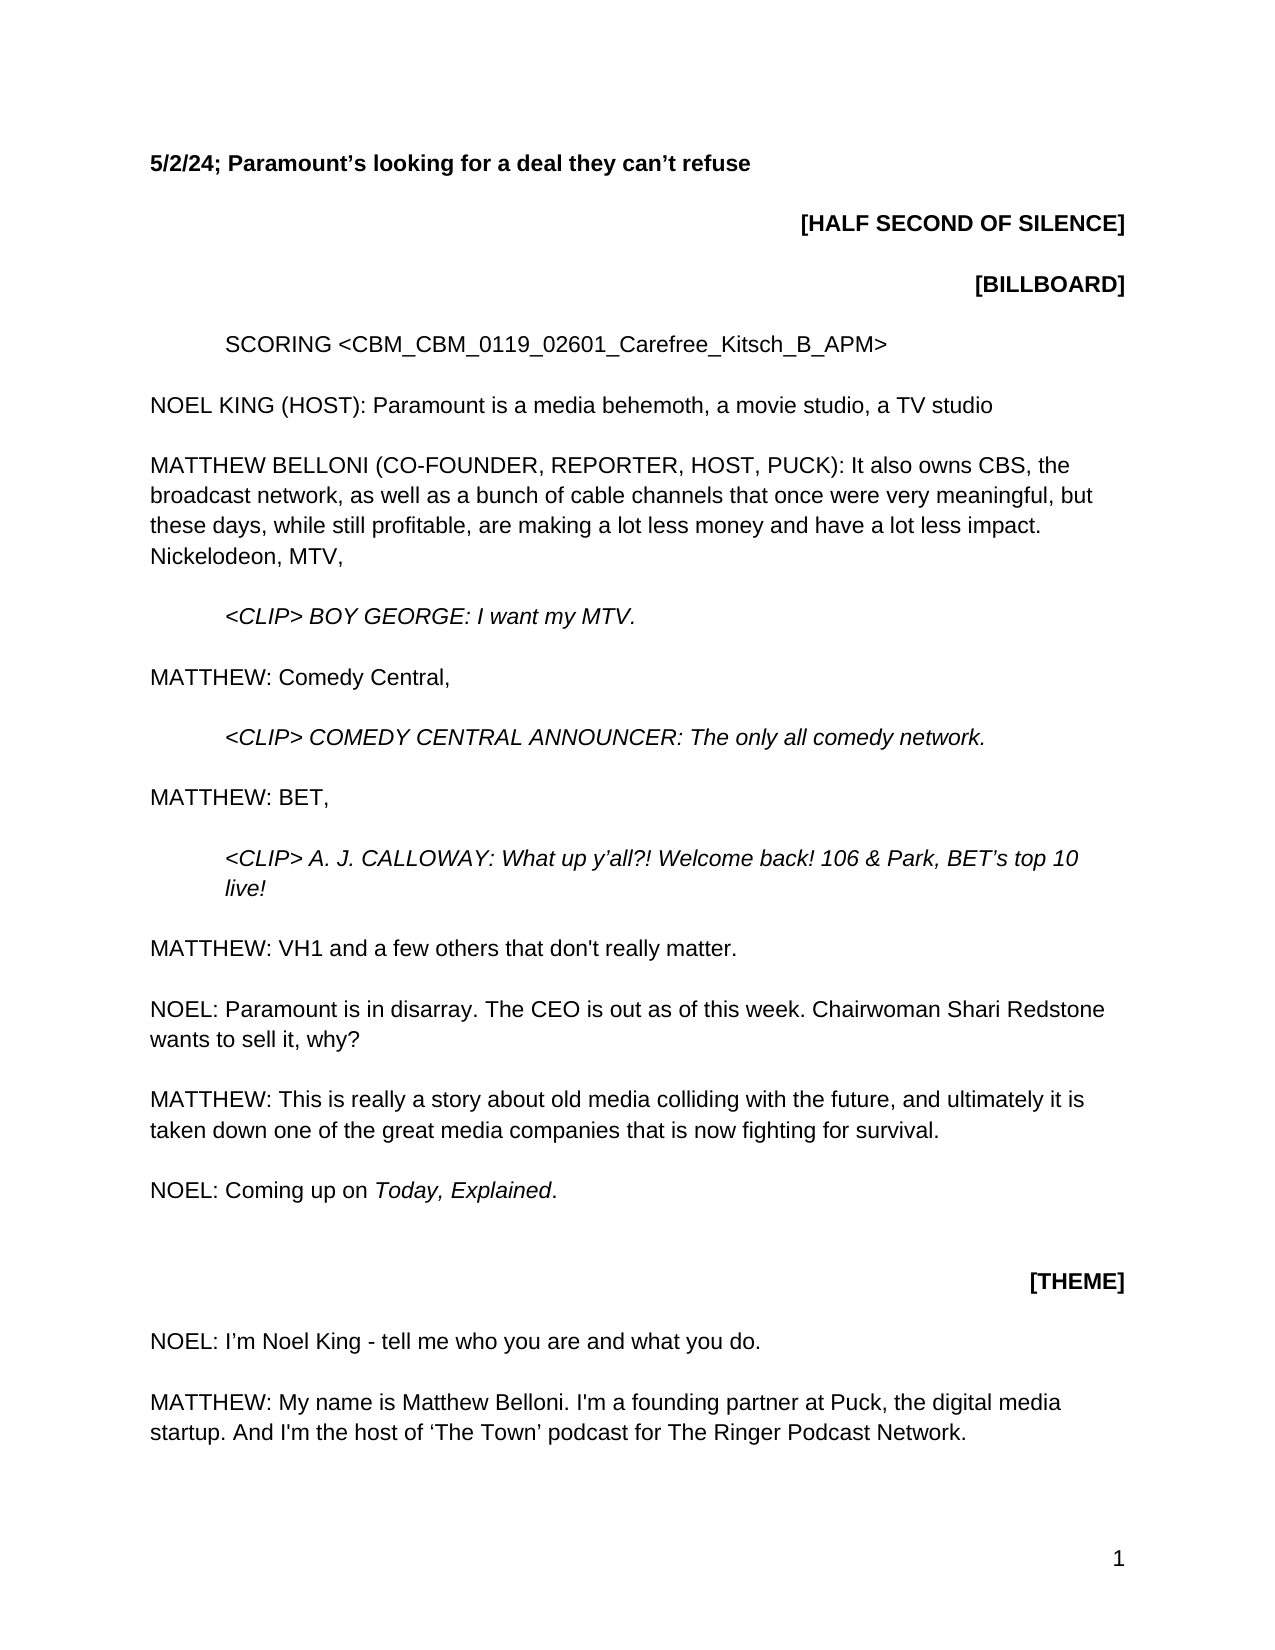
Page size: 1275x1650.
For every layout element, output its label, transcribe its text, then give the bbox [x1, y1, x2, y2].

text MATTHEW: Comedy Central, [150, 663, 1125, 690]
text MATTHEW: My name is Matthew Belloni. I'm a founding partner at Puck, the digital media startup. And I'm the host of ‘The Town’ podcast for The Ringer Podcast Network. [150, 1388, 1125, 1445]
text NOEL: Paramount is in disarray. The CEO is out as of this week. Chairwoman Shari Redstone wants to sell it, why? [150, 996, 1125, 1052]
text [BILLBOARD] [150, 271, 1125, 297]
text MATTHEW: VH1 and a few others that don't really matter. [150, 935, 1125, 962]
text NOEL: I’m Noel King - tell me who you are and what you do. [150, 1328, 1125, 1354]
text MATTHEW BELLONI (CO-FOUNDER, REPORTER, HOST, PUCK): It also owns CBS, the broadcast network, as well as a bunch of cable channels that once were very meaningful, but these days, while still profitable, are making a lot less money and have a lot less impact. Nickelodeon, MTV, [150, 452, 1125, 569]
text MATTHEW: This is really a story about old media colliding with the future, and ultimately it is taken down one of the great media companies that is now fighting for survival. [150, 1056, 1125, 1143]
text [THEME] [150, 1268, 1125, 1294]
text MATTHEW: BET, [150, 784, 1125, 811]
text SCORING <CBM_CBM_0119_02601_Carefree_Kitsch_B_APM> [150, 331, 1125, 358]
text NOEL: Coming up on Today, Explained. [150, 1177, 1125, 1203]
text <CLIP> A. J. CALLOWAY: What up y’all?! Welcome back! 106 & Park, BET’s top 10 live! [225, 845, 1125, 901]
text 5/2/24; Paramount’s looking for a deal they can’t refuse [150, 150, 1125, 176]
text <CLIP> BOY GEORGE: I want my MTV. [225, 603, 1125, 629]
text <CLIP> COMEDY CENTRAL ANNOUNCER: The only all comedy network. [225, 724, 1125, 750]
text NOEL KING (HOST): Paramount is a media behemoth, a movie studio, a TV studio [150, 392, 1125, 418]
text [HALF SECOND OF SILENCE] [150, 210, 1125, 237]
